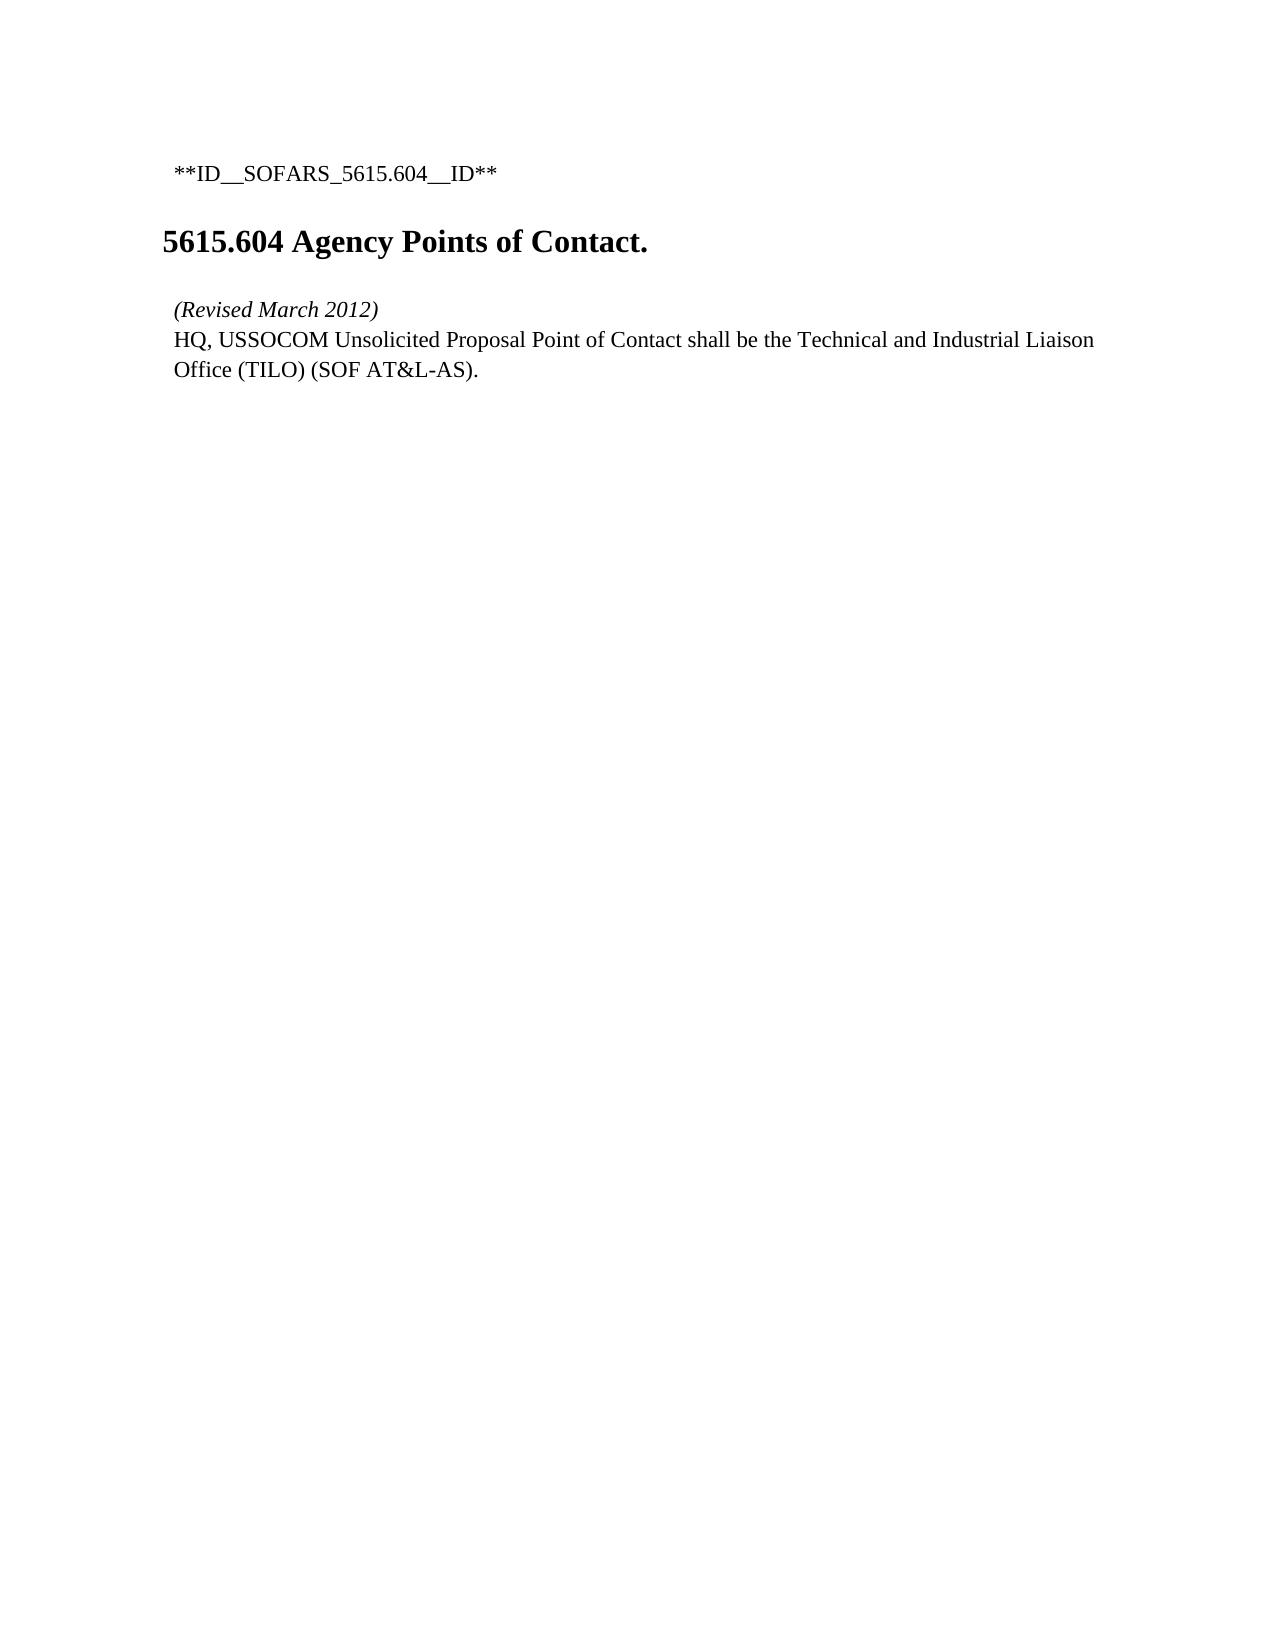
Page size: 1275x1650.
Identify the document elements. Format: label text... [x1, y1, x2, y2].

text HQ, USSOCOM Unsolicited Proposal Point of Contact shall be the Technical and Industrial Liaison Office (TILO) (SOF AT&L-AS). [163, 315, 1135, 393]
text (Revised March 2012) [163, 285, 1135, 315]
subtitle 5615.604 Agency Points of Contact. [162, 222, 1125, 259]
text **ID__SOFARS_5615.604__ID** [163, 150, 1135, 197]
